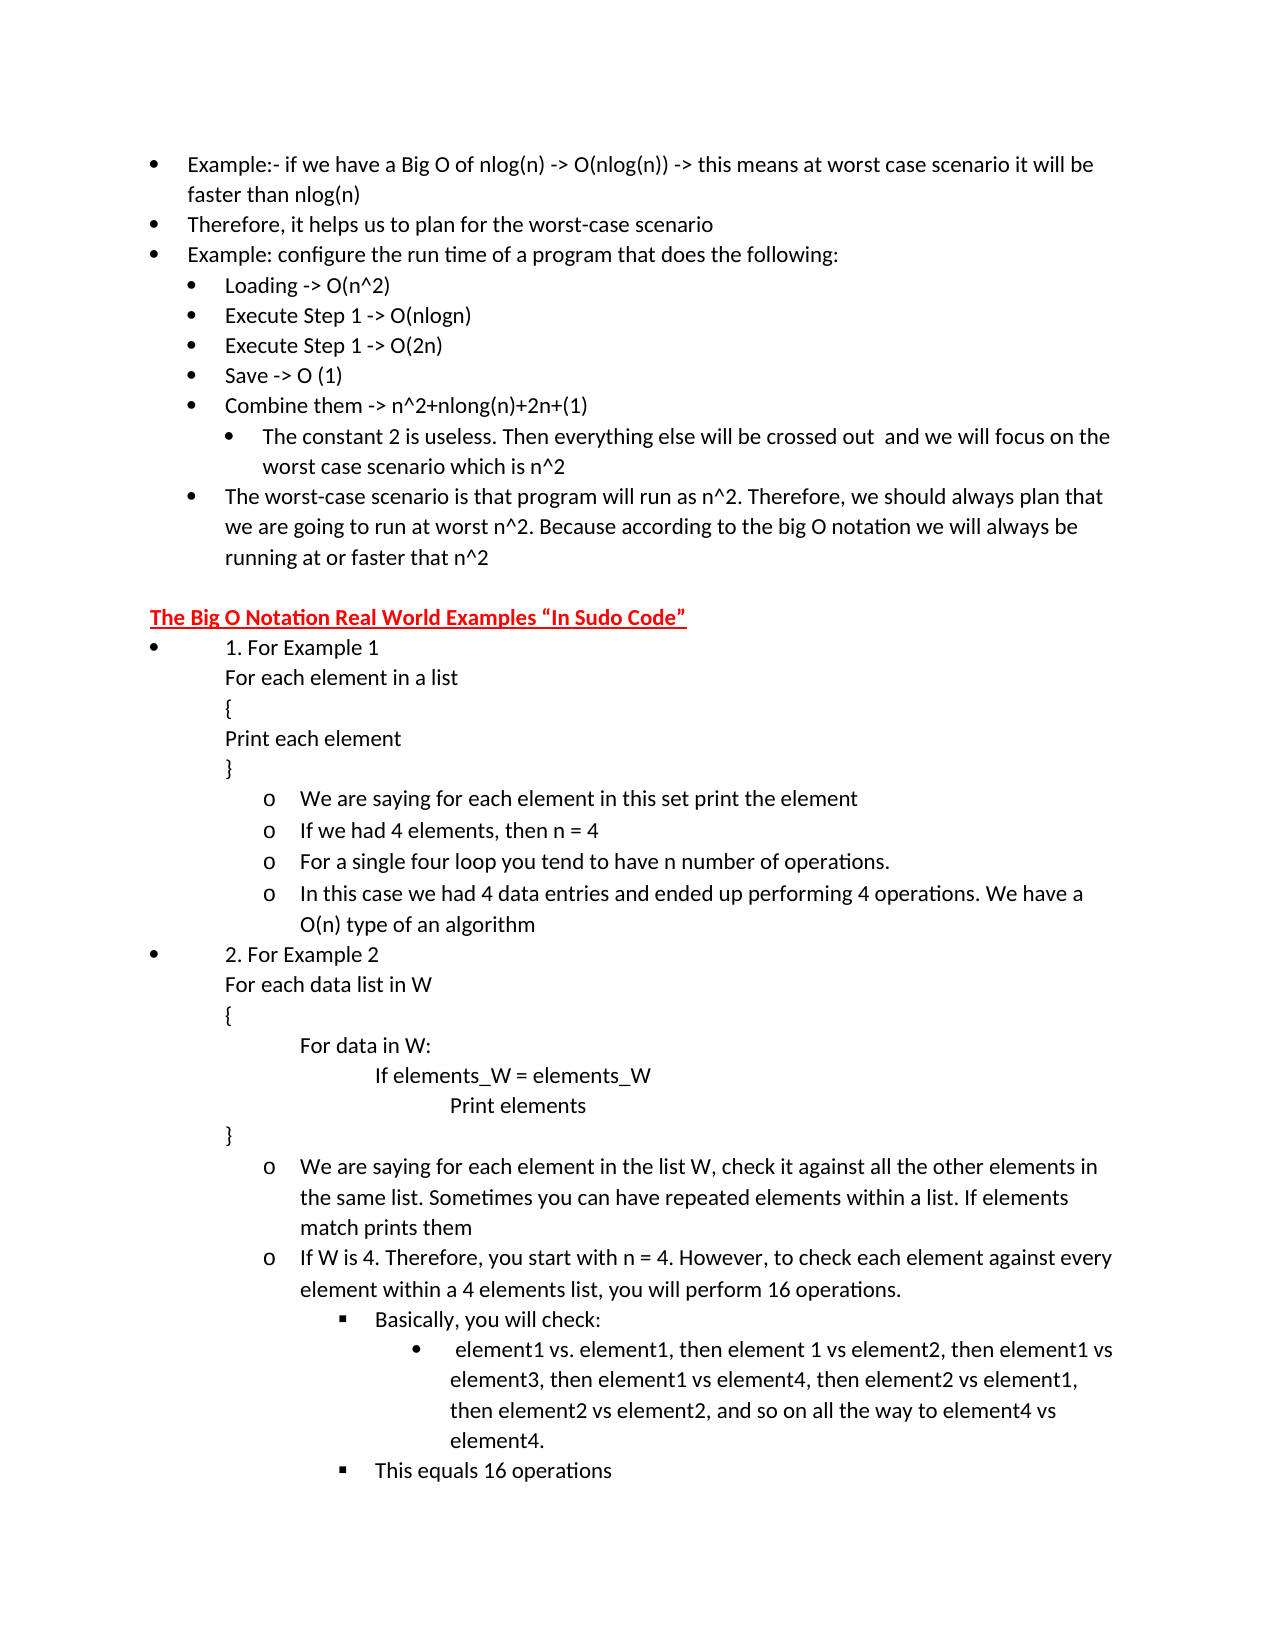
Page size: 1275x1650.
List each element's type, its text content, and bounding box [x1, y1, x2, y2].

list Therefore, it helps us to plan for the worst-case scenario [150, 210, 1125, 238]
list element1 vs. element1, then element 1 vs element2, then element1 vs element3, then element1 vs element4, then element2 vs element1, then element2 vs element2, and so on all the way to element4 vs element4. [412, 1335, 1125, 1454]
list Combine them -> n^2+nlong(n)+2n+(1) [187, 392, 1125, 420]
list { [225, 694, 1125, 722]
list In this case we had 4 data entries and ended up performing 4 operations. We have a O(n) type of an algorithm [262, 879, 1125, 938]
list Save -> O (1) [187, 361, 1125, 389]
list For each element in a list [225, 663, 1125, 692]
list Execute Step 1 -> O(nlogn) [187, 301, 1125, 329]
list For each data list in W [225, 971, 1125, 998]
list } [225, 1122, 1125, 1149]
list For a single four loop you tend to have n number of operations. [262, 847, 1125, 876]
list { [225, 1001, 1125, 1029]
list Basically, you will check: [337, 1305, 1125, 1333]
list Print elements [225, 1091, 1125, 1119]
list If we had 4 elements, then n = 4 [262, 816, 1125, 845]
list Execute Step 1 -> O(2n) [187, 331, 1125, 359]
list We are saying for each element in the list W, check it against all the other elements in the same list. Sometimes you can have repeated elements within a list. If elements match prints them [262, 1152, 1125, 1241]
list If elements_W = elements_W [225, 1061, 1125, 1089]
list } [225, 754, 1125, 782]
list Loading -> O(n^2) [187, 271, 1125, 299]
list 1. For Example 1 [150, 633, 1125, 661]
list Example:- if we have a Big O of nlog(n) -> O(nlog(n)) -> this means at worst case scenario it will be faster than nlog(n) [150, 150, 1125, 208]
list We are saying for each element in this set print the element [262, 784, 1125, 813]
list This equals 16 operations [337, 1456, 1125, 1484]
list The Big O Notation Real World Examples “In Sudo Code” [150, 603, 1125, 631]
list Print each element [225, 724, 1125, 752]
list 2. For Example 2 [150, 940, 1125, 968]
list For data in W: [225, 1031, 1125, 1059]
list The worst-case scenario is that program will run as n^2. Therefore, we should always plan that we are going to run at worst n^2. Because according to the big O notation we will always be running at or faster that n^2 [187, 482, 1125, 571]
list If W is 4. Therefore, you start with n = 4. However, to check each element against every element within a 4 elements list, you will perform 16 operations. [262, 1243, 1125, 1303]
list Example: configure the run time of a program that does the following: [150, 241, 1125, 269]
list The constant 2 is useless. Then everything else will be crossed out and we will focus on the worst case scenario which is n^2 [225, 422, 1125, 480]
